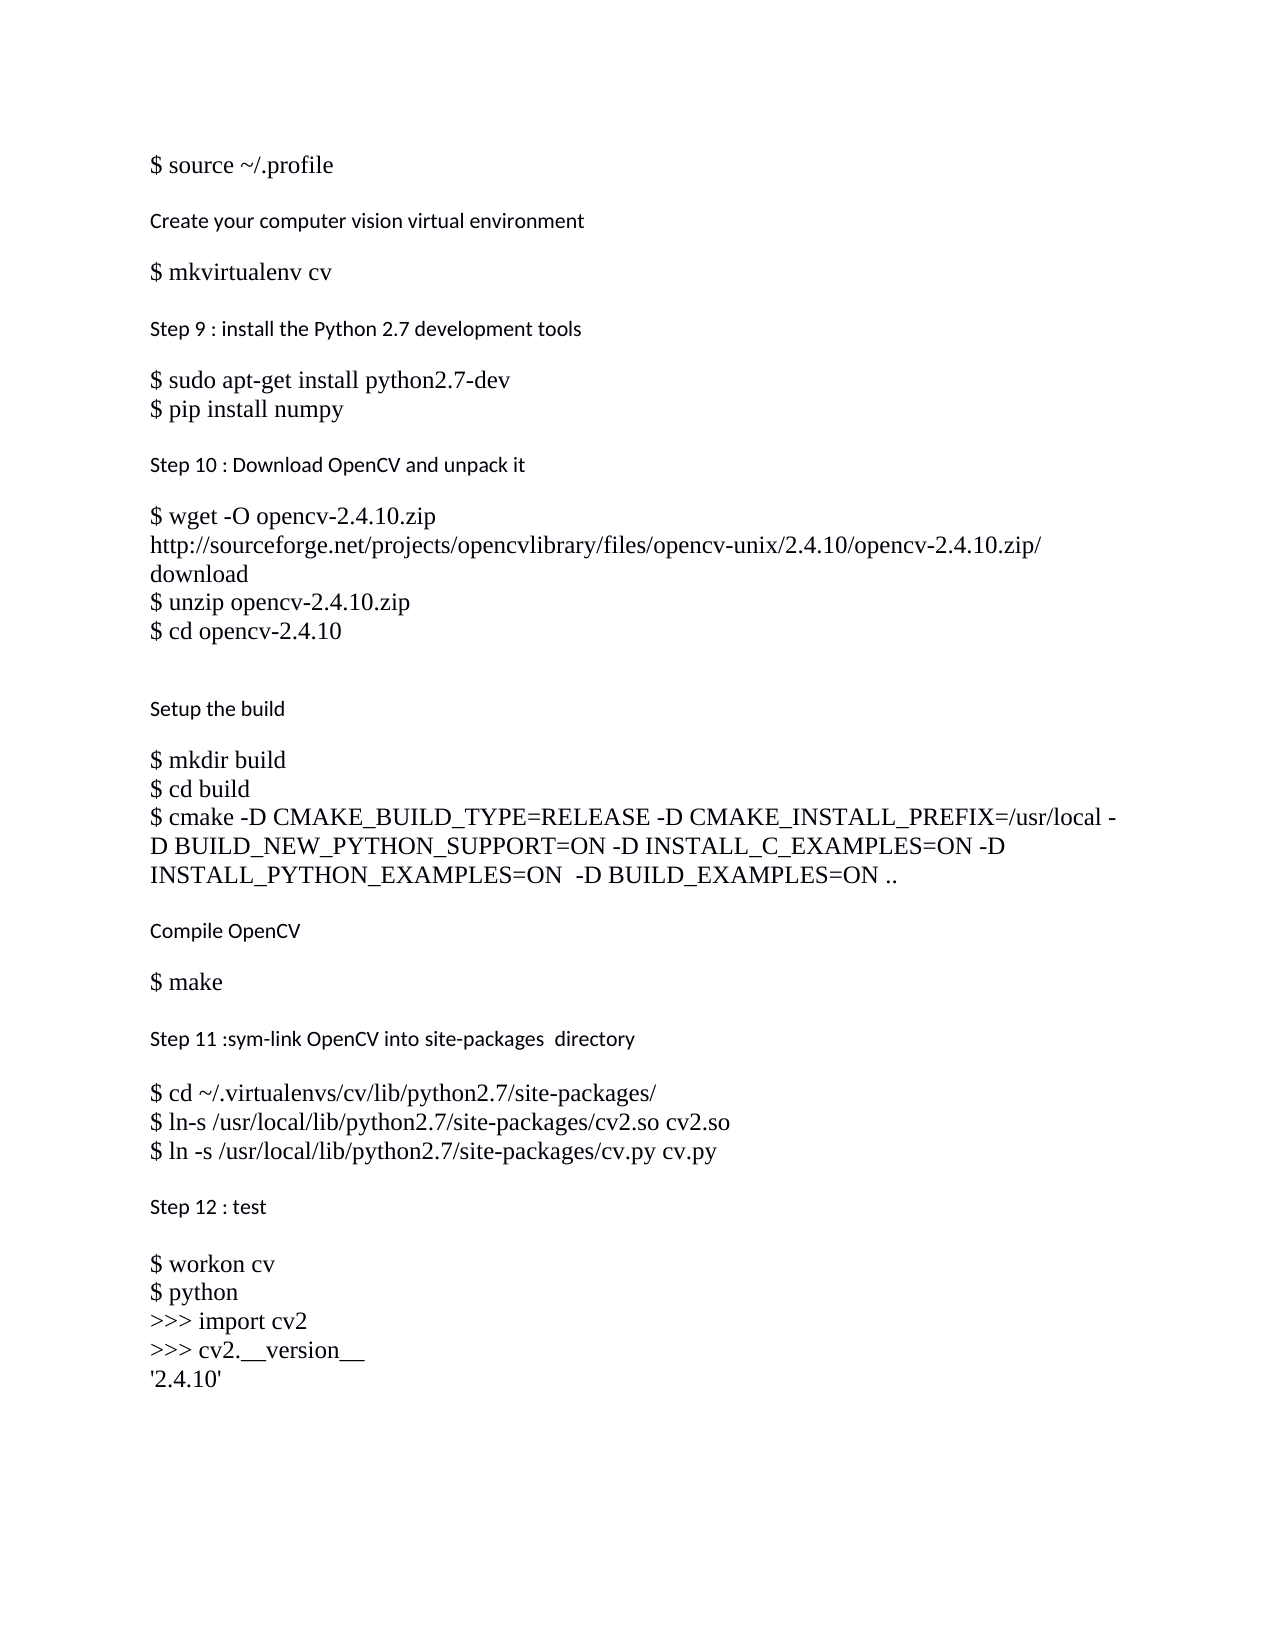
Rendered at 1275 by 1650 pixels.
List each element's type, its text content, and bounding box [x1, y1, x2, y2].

text $ pip install numpy [150, 394, 1125, 422]
text Create your computer vision virtual environment [150, 207, 1125, 234]
text Compile OpenCV [150, 917, 1125, 944]
text >>> import cv2 [150, 1306, 1125, 1335]
text $ cmake -D CMAKE_BUILD_TYPE=RELEASE -D CMAKE_INSTALL_PREFIX=/usr/local -D BUILD_NEW_PYTHON_SUPPORT=ON -D INSTALL_C_EXAMPLES=ON -D INSTALL_PYTHON_EXAMPLES=ON -D BUILD_EXAMPLES=ON .. [150, 802, 1125, 889]
text >>> cv2.__version__ [150, 1335, 1125, 1364]
text Step 11 :sym-link OpenCV into site-packages directory [150, 1025, 1125, 1052]
text $ cd build [150, 774, 1125, 802]
text $ workon cv [150, 1249, 1125, 1277]
text $ cd ~/.virtualenvs/cv/lib/python2.7/site-packages/ [150, 1078, 1125, 1107]
text $ python [150, 1277, 1125, 1306]
text Step 9 : install the Python 2.7 development tools [150, 315, 1125, 342]
text Setup the build [150, 695, 1125, 722]
text $ mkvirtualenv cv [150, 257, 1125, 286]
text $ ln-s /usr/local/lib/python2.7/site-packages/cv2.so cv2.so [150, 1107, 1125, 1136]
text '2.4.10' [150, 1364, 1125, 1392]
text $ unzip opencv-2.4.10.zip [150, 587, 1125, 616]
text $ mkdir build [150, 745, 1125, 774]
text $ cd opencv-2.4.10 [150, 616, 1125, 645]
text $ wget -O opencv-2.4.10.zip http://sourceforge.net/projects/opencvlibrary/files/opencv-unix/2.4.10/opencv-2.4.10.zip/download [150, 501, 1125, 587]
text $ sudo apt-get install python2.7-dev [150, 365, 1125, 394]
text Step 10 : Download OpenCV and unpack it [150, 451, 1125, 478]
text $ make [150, 967, 1125, 996]
text $ ln -s /usr/local/lib/python2.7/site-packages/cv.py cv.py [150, 1136, 1125, 1164]
text $ source ~/.profile [150, 150, 1125, 179]
text Step 12 : test [150, 1193, 1125, 1220]
